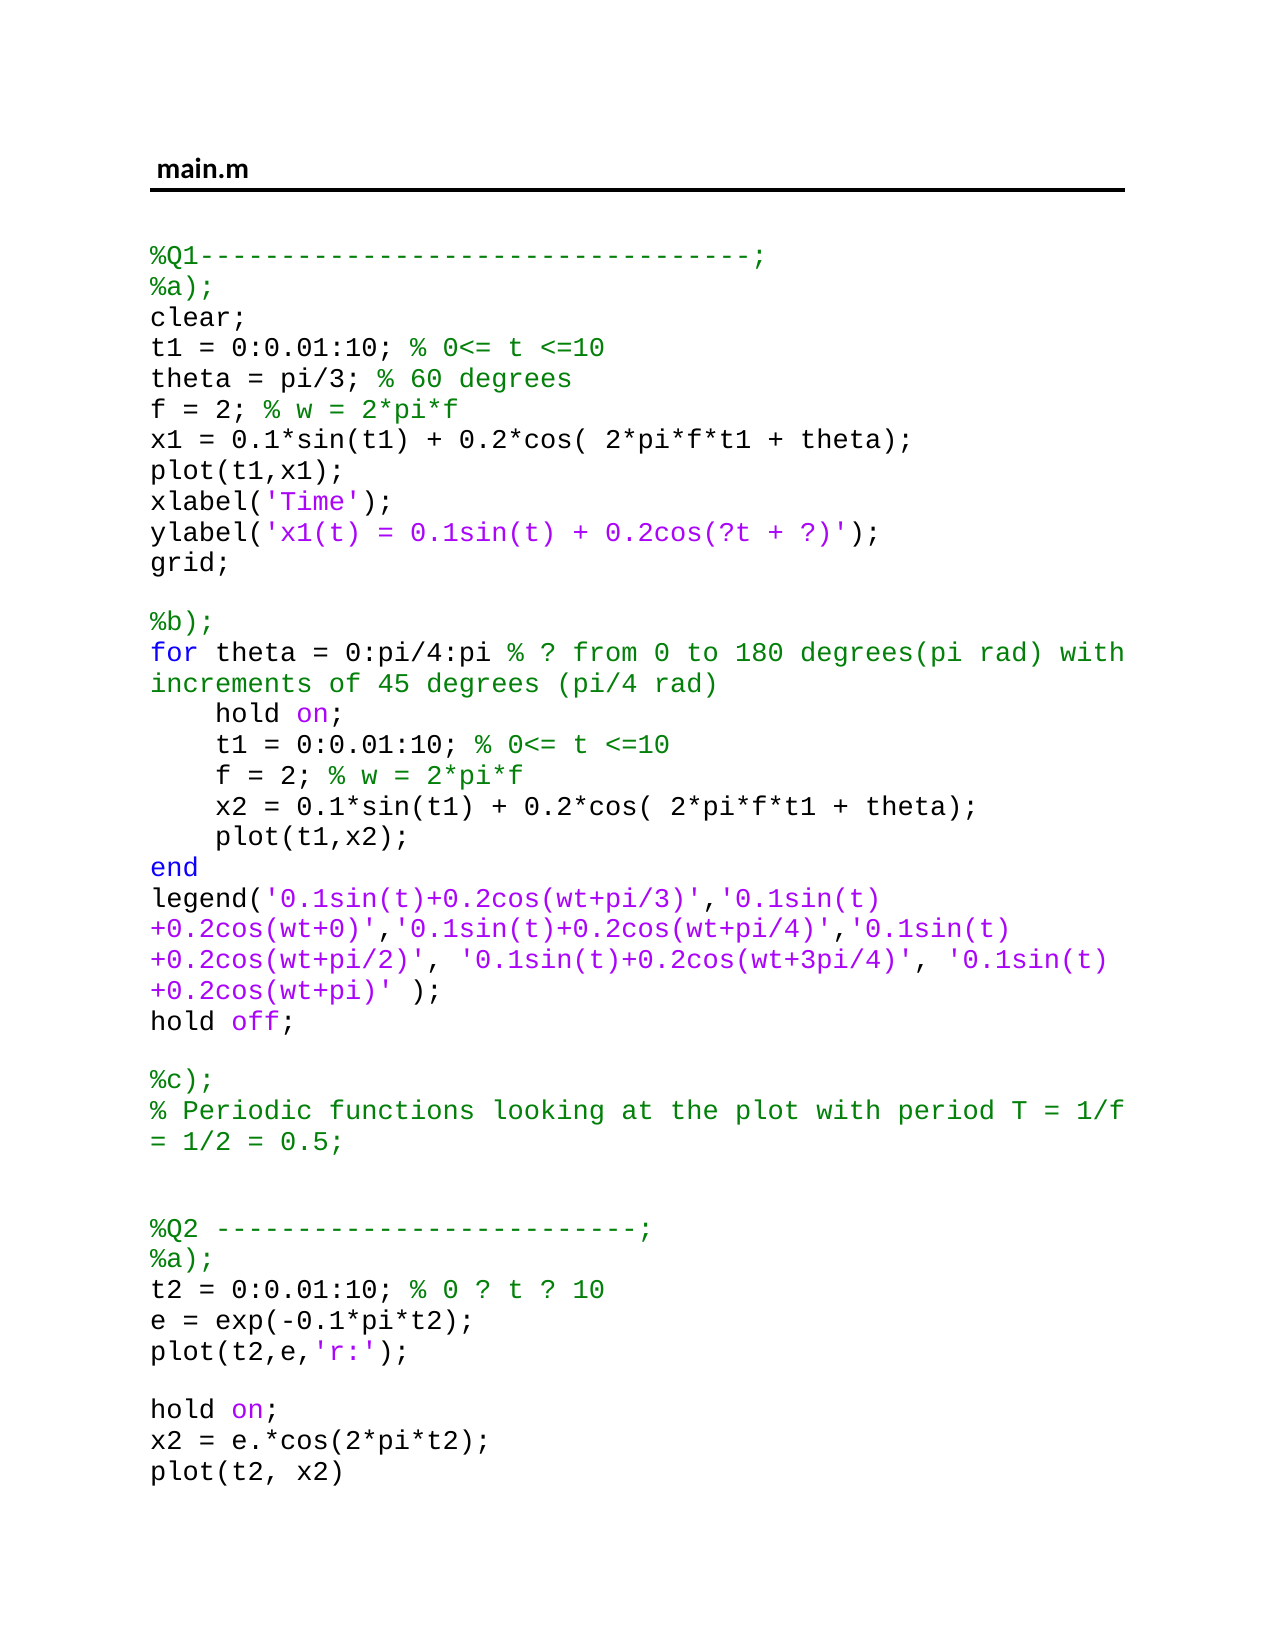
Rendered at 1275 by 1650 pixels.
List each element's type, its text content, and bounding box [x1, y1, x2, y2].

text ylabel('x1(t) = 0.1sin(t) + 0.2cos(?t + ?)'); [150, 518, 1125, 549]
text plot(t1,x2); [150, 823, 1125, 854]
text main.m [150, 150, 1125, 188]
text legend('0.1sin(t)+0.2cos(wt+pi/3)','0.1sin(t)+0.2cos(wt+0)','0.1sin(t)+0.2cos(wt+pi/4)','0.1sin(t)+0.2cos(wt+pi/2)', '0.1sin(t)+0.2cos(wt+3pi/4)', '0.1sin(t)+0.2cos(wt+pi)' ); [150, 884, 1125, 1007]
text x2 = e.*cos(2*pi*t2); [150, 1427, 1125, 1458]
text %c); [150, 1066, 1125, 1097]
text %a); [150, 273, 1125, 303]
text grid; [150, 549, 1125, 580]
text plot(t1,x1); [150, 457, 1125, 488]
text %Q2 --------------------------; [150, 1214, 1125, 1245]
text %b); [150, 608, 1125, 639]
text theta = pi/3; % 60 degrees [150, 365, 1125, 396]
text t2 = 0:0.01:10; % 0 ? t ? 10 [150, 1276, 1125, 1307]
text f = 2; % w = 2*pi*f [150, 396, 1125, 426]
text clear; [150, 303, 1125, 334]
text % Periodic functions looking at the plot with period T = 1/f = 1/2 = 0.5; [150, 1097, 1125, 1158]
text x2 = 0.1*sin(t1) + 0.2*cos( 2*pi*f*t1 + theta); [150, 792, 1125, 823]
text %Q1----------------------------------; [150, 242, 1125, 273]
text plot(t2, x2) [150, 1458, 1125, 1488]
text x1 = 0.1*sin(t1) + 0.2*cos( 2*pi*f*t1 + theta); [150, 426, 1125, 457]
text end [150, 854, 1125, 884]
text hold on; [150, 700, 1125, 731]
text e = exp(-0.1*pi*t2); [150, 1307, 1125, 1337]
text t1 = 0:0.01:10; % 0<= t <=10 [150, 731, 1125, 762]
text plot(t2,e,'r:'); [150, 1337, 1125, 1368]
text hold on; [150, 1396, 1125, 1427]
text for theta = 0:pi/4:pi % ? from 0 to 180 degrees(pi rad) with increments of 45 degrees (pi/4 rad) [150, 639, 1125, 700]
text xlabel('Time'); [150, 488, 1125, 518]
text f = 2; % w = 2*pi*f [150, 762, 1125, 792]
text hold off; [150, 1007, 1125, 1038]
text %a); [150, 1245, 1125, 1276]
text t1 = 0:0.01:10; % 0<= t <=10 [150, 334, 1125, 365]
